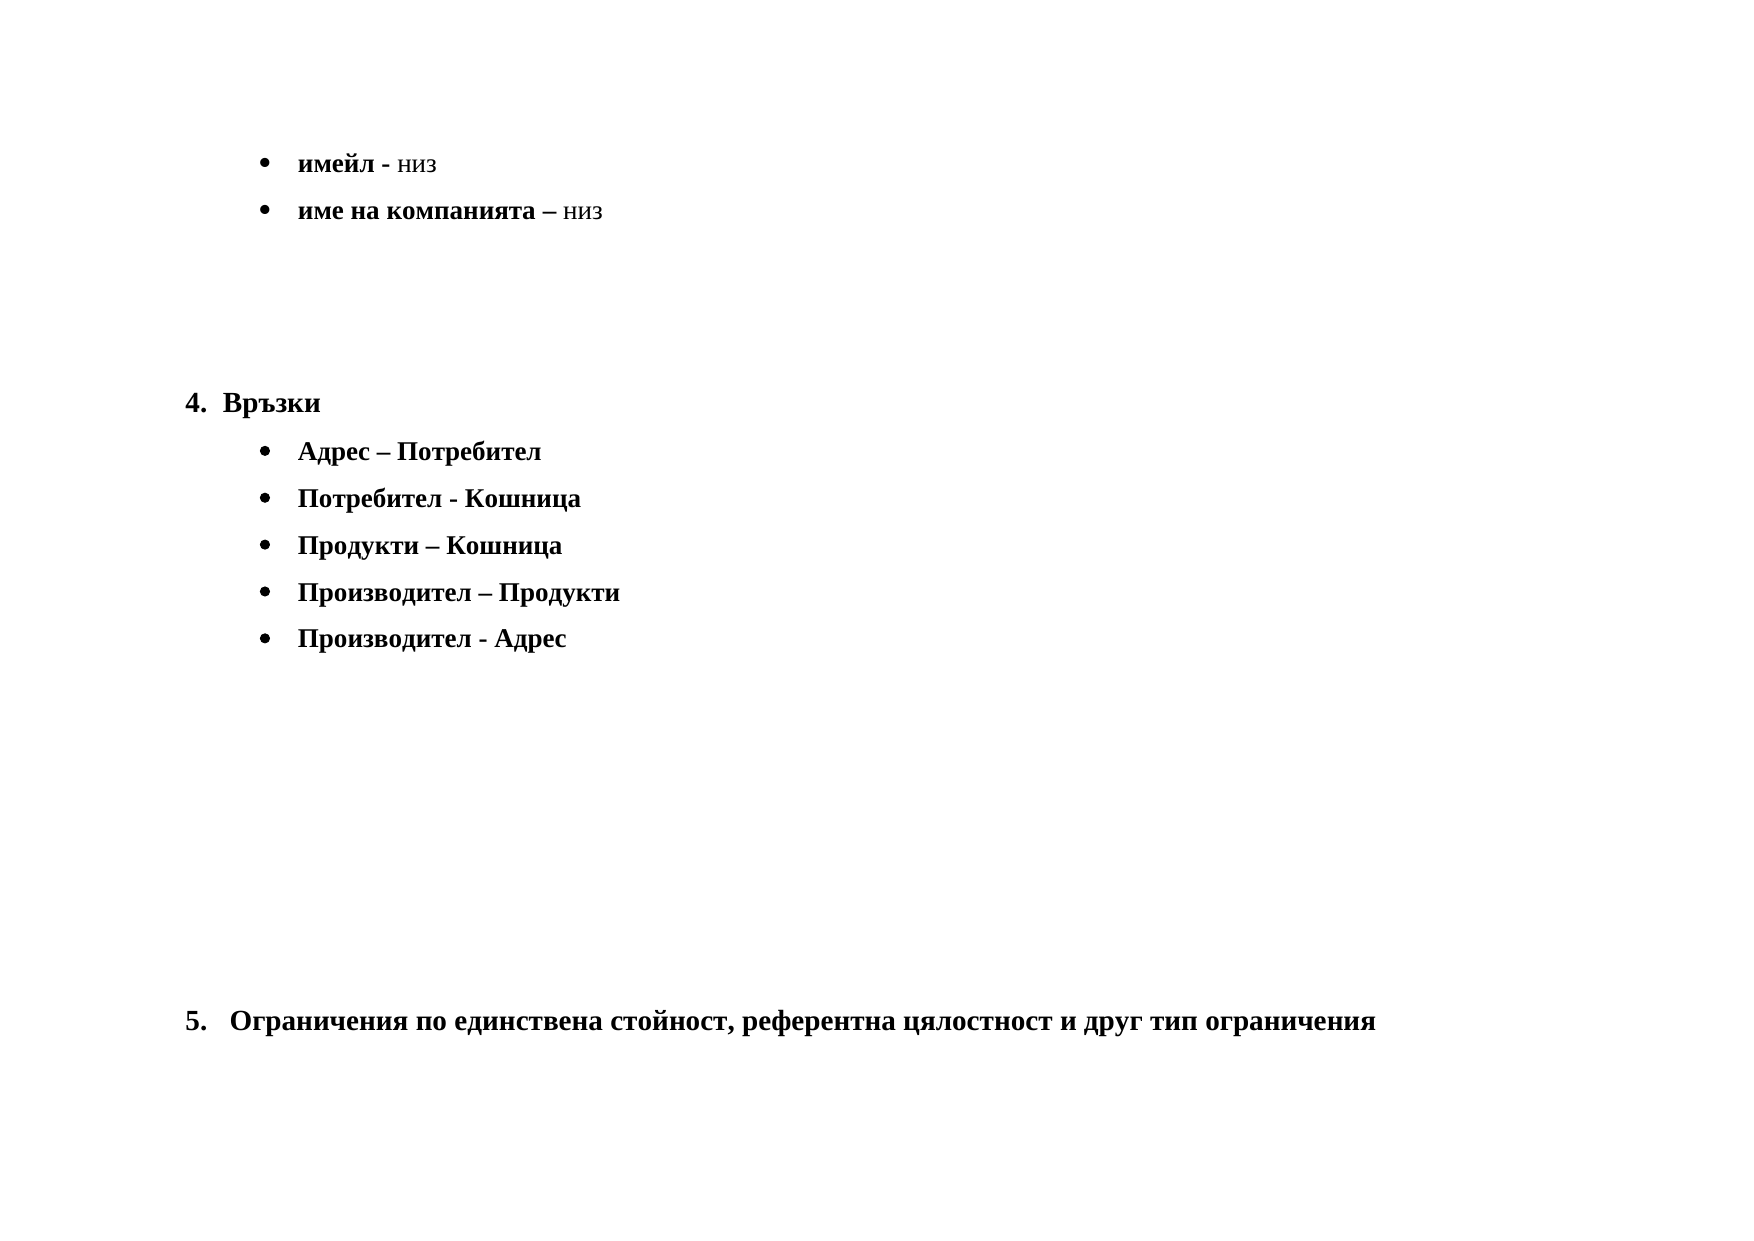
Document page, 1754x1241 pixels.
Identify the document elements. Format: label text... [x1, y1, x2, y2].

list Адрес – Потребител [260, 435, 1606, 466]
list Производител - Адрес [260, 622, 1606, 654]
list име на компанията – низ [260, 194, 1606, 226]
list имейл - низ [260, 148, 1606, 179]
list Ограничения по единствена стойност, референтна цялостност и друг тип ограничения [185, 1003, 1606, 1036]
list Продукти – Кошница [260, 529, 1606, 560]
list Потребител - Кошница [260, 482, 1606, 513]
list Производител – Продукти [260, 576, 1606, 607]
list Връзки [185, 385, 1606, 418]
